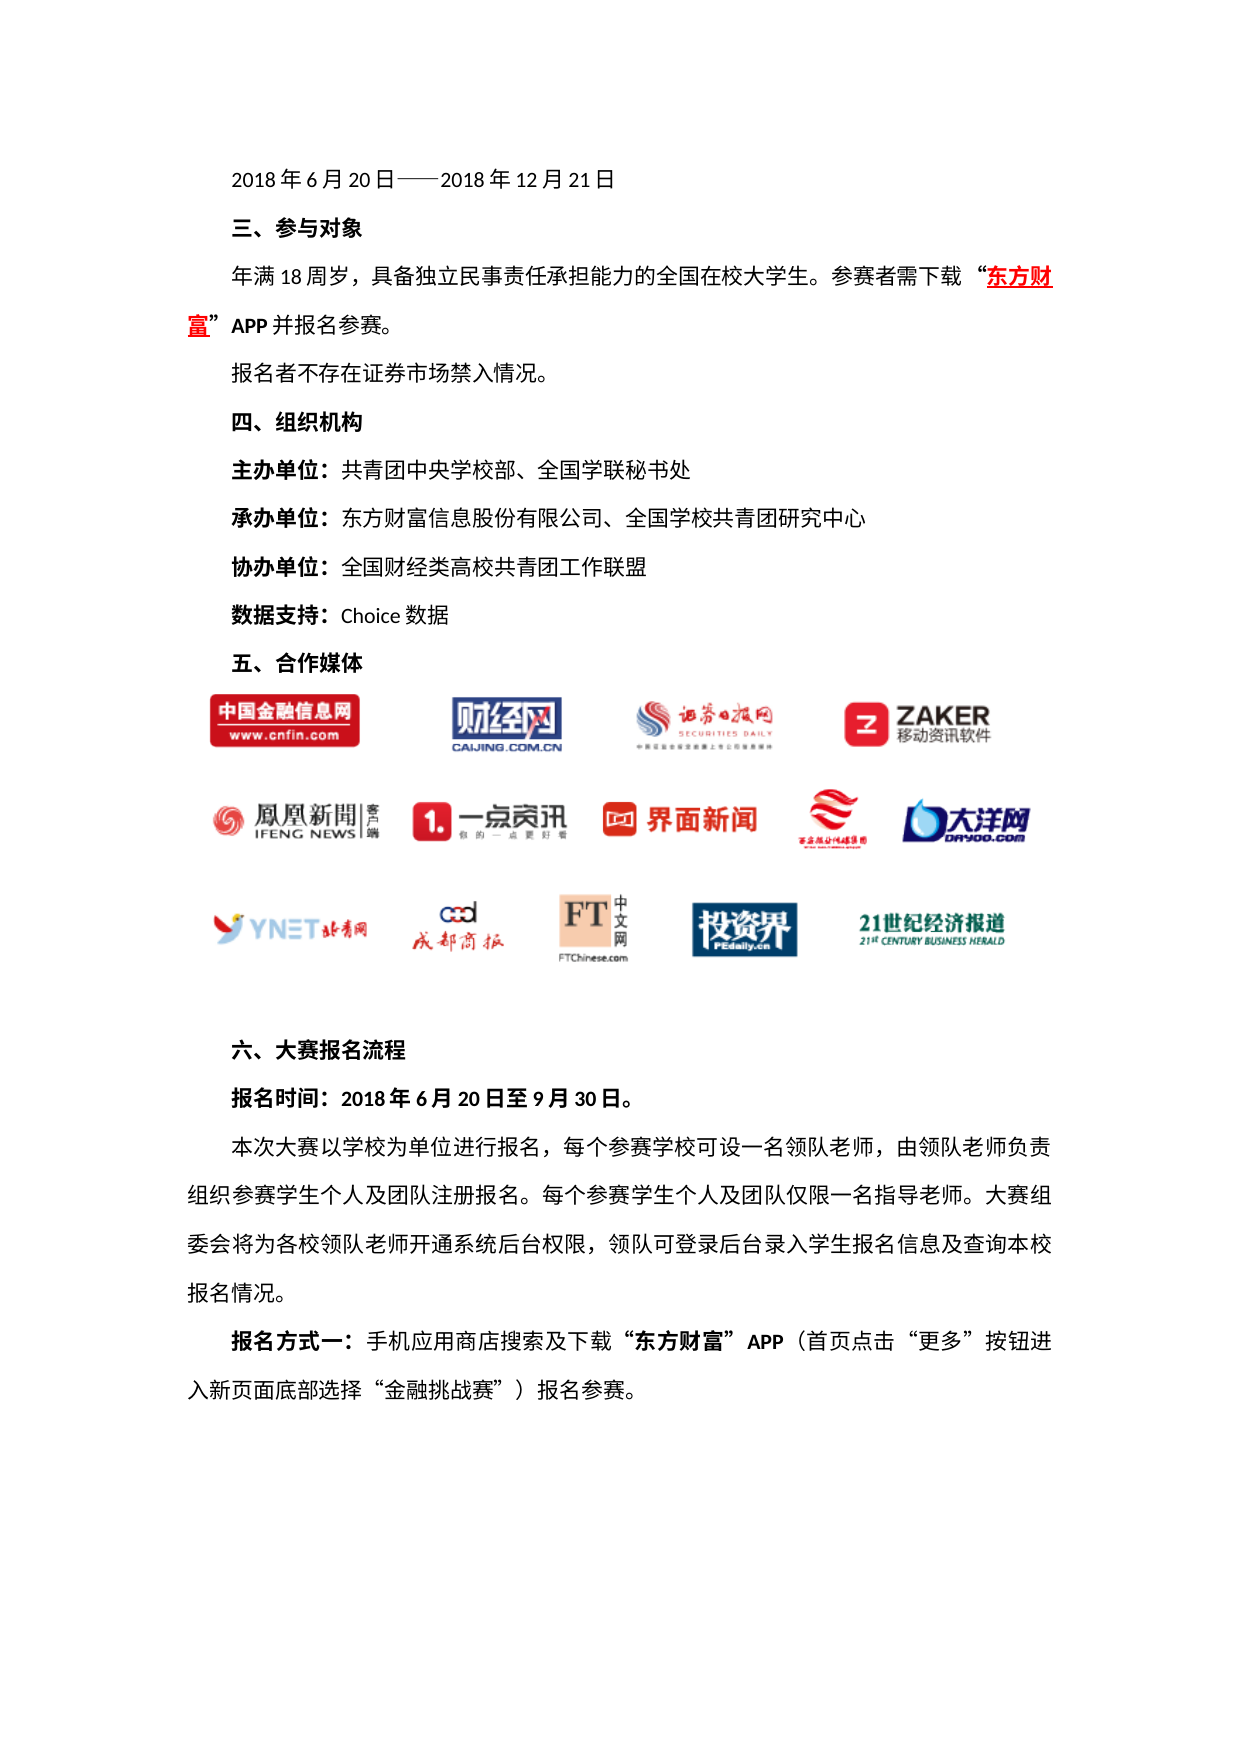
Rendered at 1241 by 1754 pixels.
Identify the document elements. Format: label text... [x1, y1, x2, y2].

text 协办单位：全国财经类高校共青团工作联盟 [187, 549, 1053, 582]
text 三、参与对象 [187, 210, 1053, 243]
text 报名时间：2018年6月20日至9月30日。 [187, 1081, 1053, 1113]
text 承办单位：东方财富信息股份有限公司、全国学校共青团研究中心 [187, 501, 1053, 533]
text 报名方式一：手机应用商店搜索及下载“东方财富”APP（首页点击“更多”按钮进入新页面底部选择“金融挑战赛”）报名参赛。 [187, 1324, 1053, 1405]
text 主办单位：共青团中央学校部、全国学联秘书处 [187, 452, 1053, 485]
text 本次大赛以学校为单位进行报名，每个参赛学校可设一名领队老师，由领队老师负责组织参赛学生个人及团队注册报名。每个参赛学生个人及团队仅限一名指导老师。大赛组委会将为各校领队老师开通系统后台权限，领队可登录后台录入学生报名信息及查询本校报名情况。 [187, 1129, 1053, 1308]
picture [209, 694, 1031, 989]
text 报名者不存在证券市场禁入情况。 [187, 356, 1053, 388]
text 2018年6月20日——2018年12月21日 [187, 162, 1053, 194]
text 年满18周岁，具备独立民事责任承担能力的全国在校大学生。参赛者需下载“东方财富”APP并报名参赛。 [187, 259, 1053, 340]
text 数据支持：Choice数据 [187, 597, 1053, 630]
text 四、组织机构 [187, 404, 1053, 437]
list 合作媒体 [187, 646, 1053, 678]
text 六、大赛报名流程 [187, 1032, 1053, 1065]
